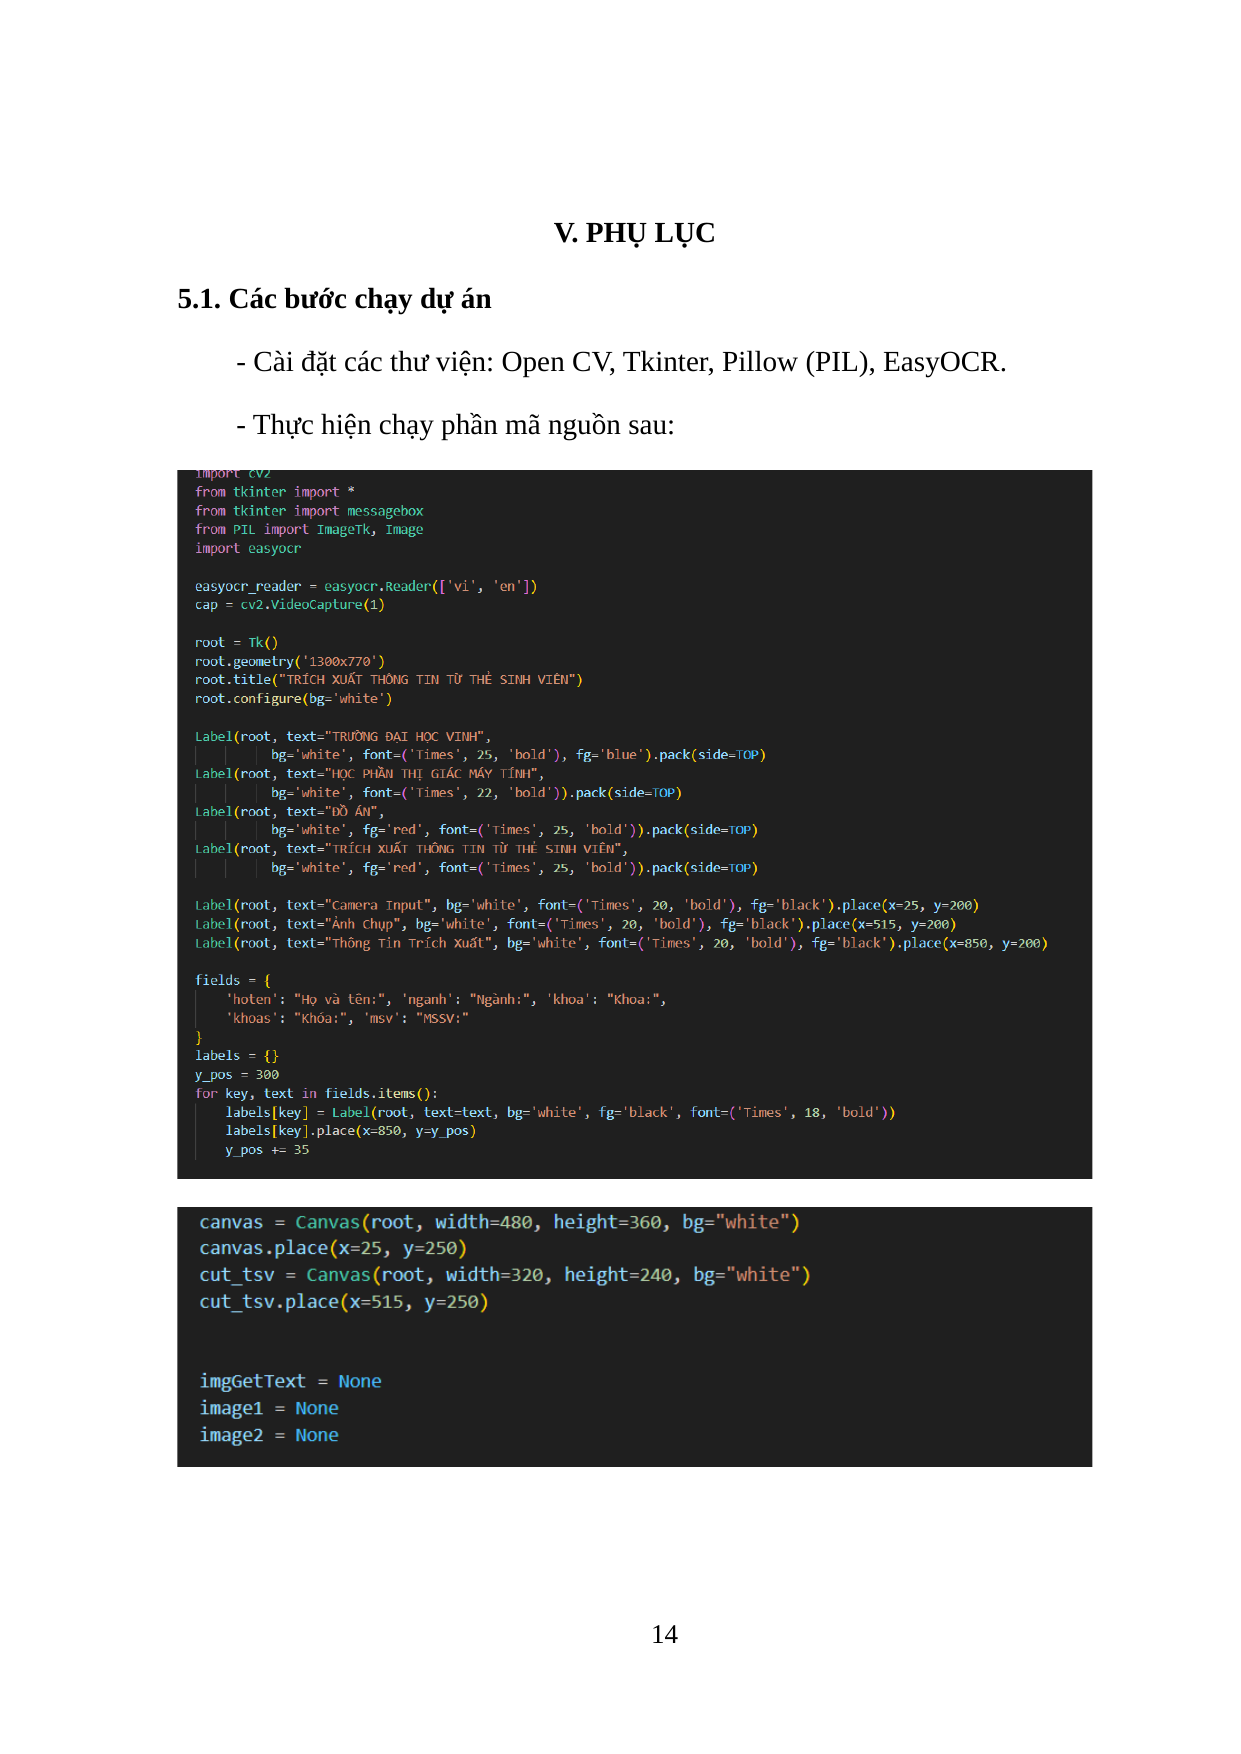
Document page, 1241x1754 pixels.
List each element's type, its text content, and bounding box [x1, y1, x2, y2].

text - Cài đặt các thư viện: Open CV, Tkinter, Pillow (PIL), EasyOCR. [177, 344, 1092, 378]
picture [177, 470, 1093, 1179]
text - Thực hiện chạy phần mã nguồn sau: [177, 407, 1092, 441]
picture [177, 1207, 1093, 1467]
subtitle 5.1. Các bước chạy dự án [177, 282, 1092, 315]
subtitle V. PHỤ LỤC [177, 215, 1092, 248]
